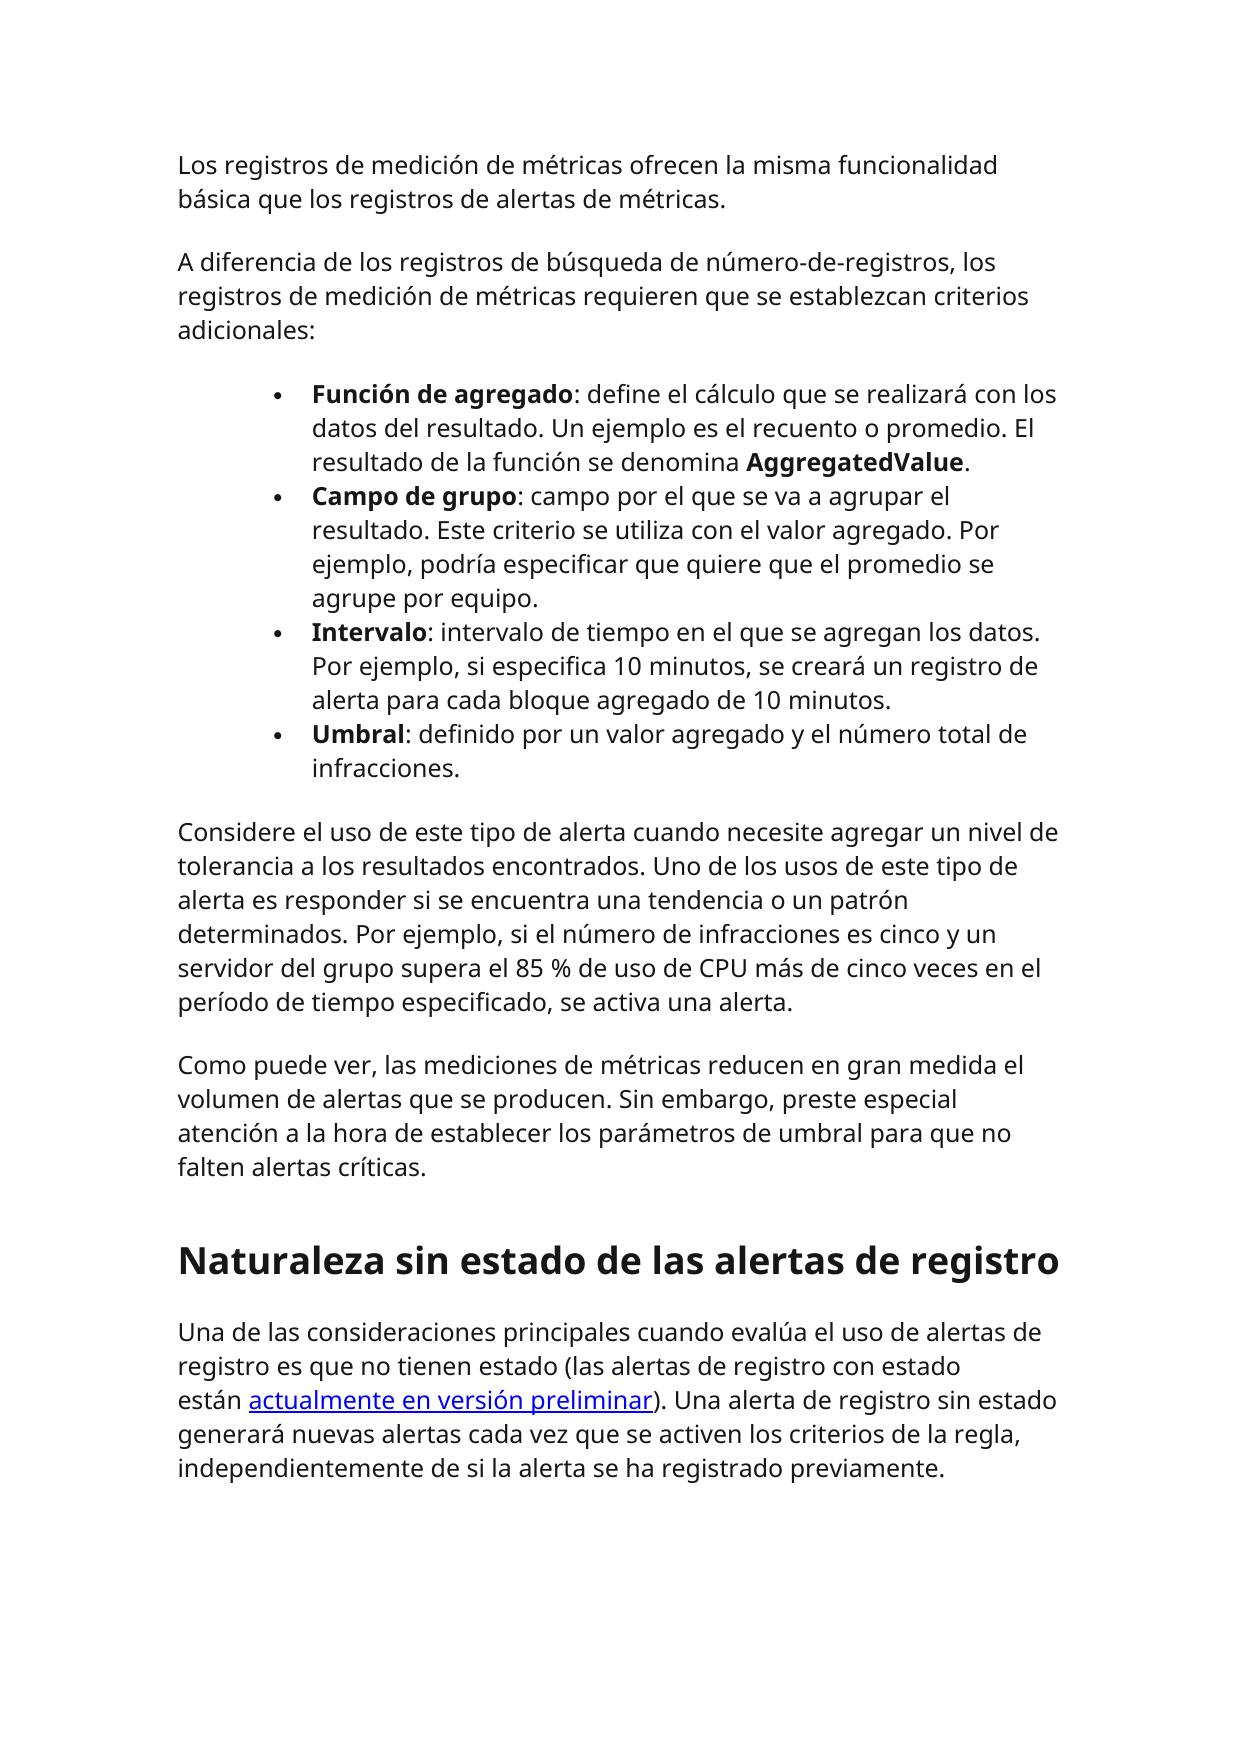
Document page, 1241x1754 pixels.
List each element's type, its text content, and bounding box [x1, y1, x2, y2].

text Una de las consideraciones principales cuando evalúa el uso de alertas de registro es que no tienen estado (las alertas de registro con estado están actualmente en versión preliminar). Una alerta de registro sin estado generará nuevas alertas cada vez que se activen los criterios de la regla, independientemente de si la alerta se ha registrado previamente. [177, 1314, 1063, 1484]
list Función de agregado: define el cálculo que se realizará con los datos del resultado. Un ejemplo es el recuento o promedio. El resultado de la función se denomina AggregatedValue. [274, 376, 1063, 478]
text Considere el uso de este tipo de alerta cuando necesite agregar un nivel de tolerancia a los resultados encontrados. Uno de los usos de este tipo de alerta es responder si se encuentra una tendencia o un patrón determinados. Por ejemplo, si el número de infracciones es cinco y un servidor del grupo supera el 85 % de uso de CPU más de cinco veces en el período de tiempo especificado, se activa una alerta. [177, 814, 1063, 1018]
text Naturaleza sin estado de las alertas de registro [177, 1234, 1063, 1285]
list Umbral: definido por un valor agregado y el número total de infracciones. [274, 717, 1063, 785]
text Los registros de medición de métricas ofrecen la misma funcionalidad básica que los registros de alertas de métricas. [177, 148, 1063, 216]
list Intervalo: intervalo de tiempo en el que se agregan los datos. Por ejemplo, si especifica 10 minutos, se creará un registro de alerta para cada bloque agregado de 10 minutos. [274, 615, 1063, 717]
list Campo de grupo: campo por el que se va a agrupar el resultado. Este criterio se utiliza con el valor agregado. Por ejemplo, podría especificar que quiere que el promedio se agrupe por equipo. [274, 478, 1063, 615]
text A diferencia de los registros de búsqueda de número-de-registros, los registros de medición de métricas requieren que se establezcan criterios adicionales: [177, 245, 1063, 347]
text Como puede ver, las mediciones de métricas reducen en gran medida el volumen de alertas que se producen. Sin embargo, preste especial atención a la hora de establecer los parámetros de umbral para que no falten alertas críticas. [177, 1048, 1063, 1184]
